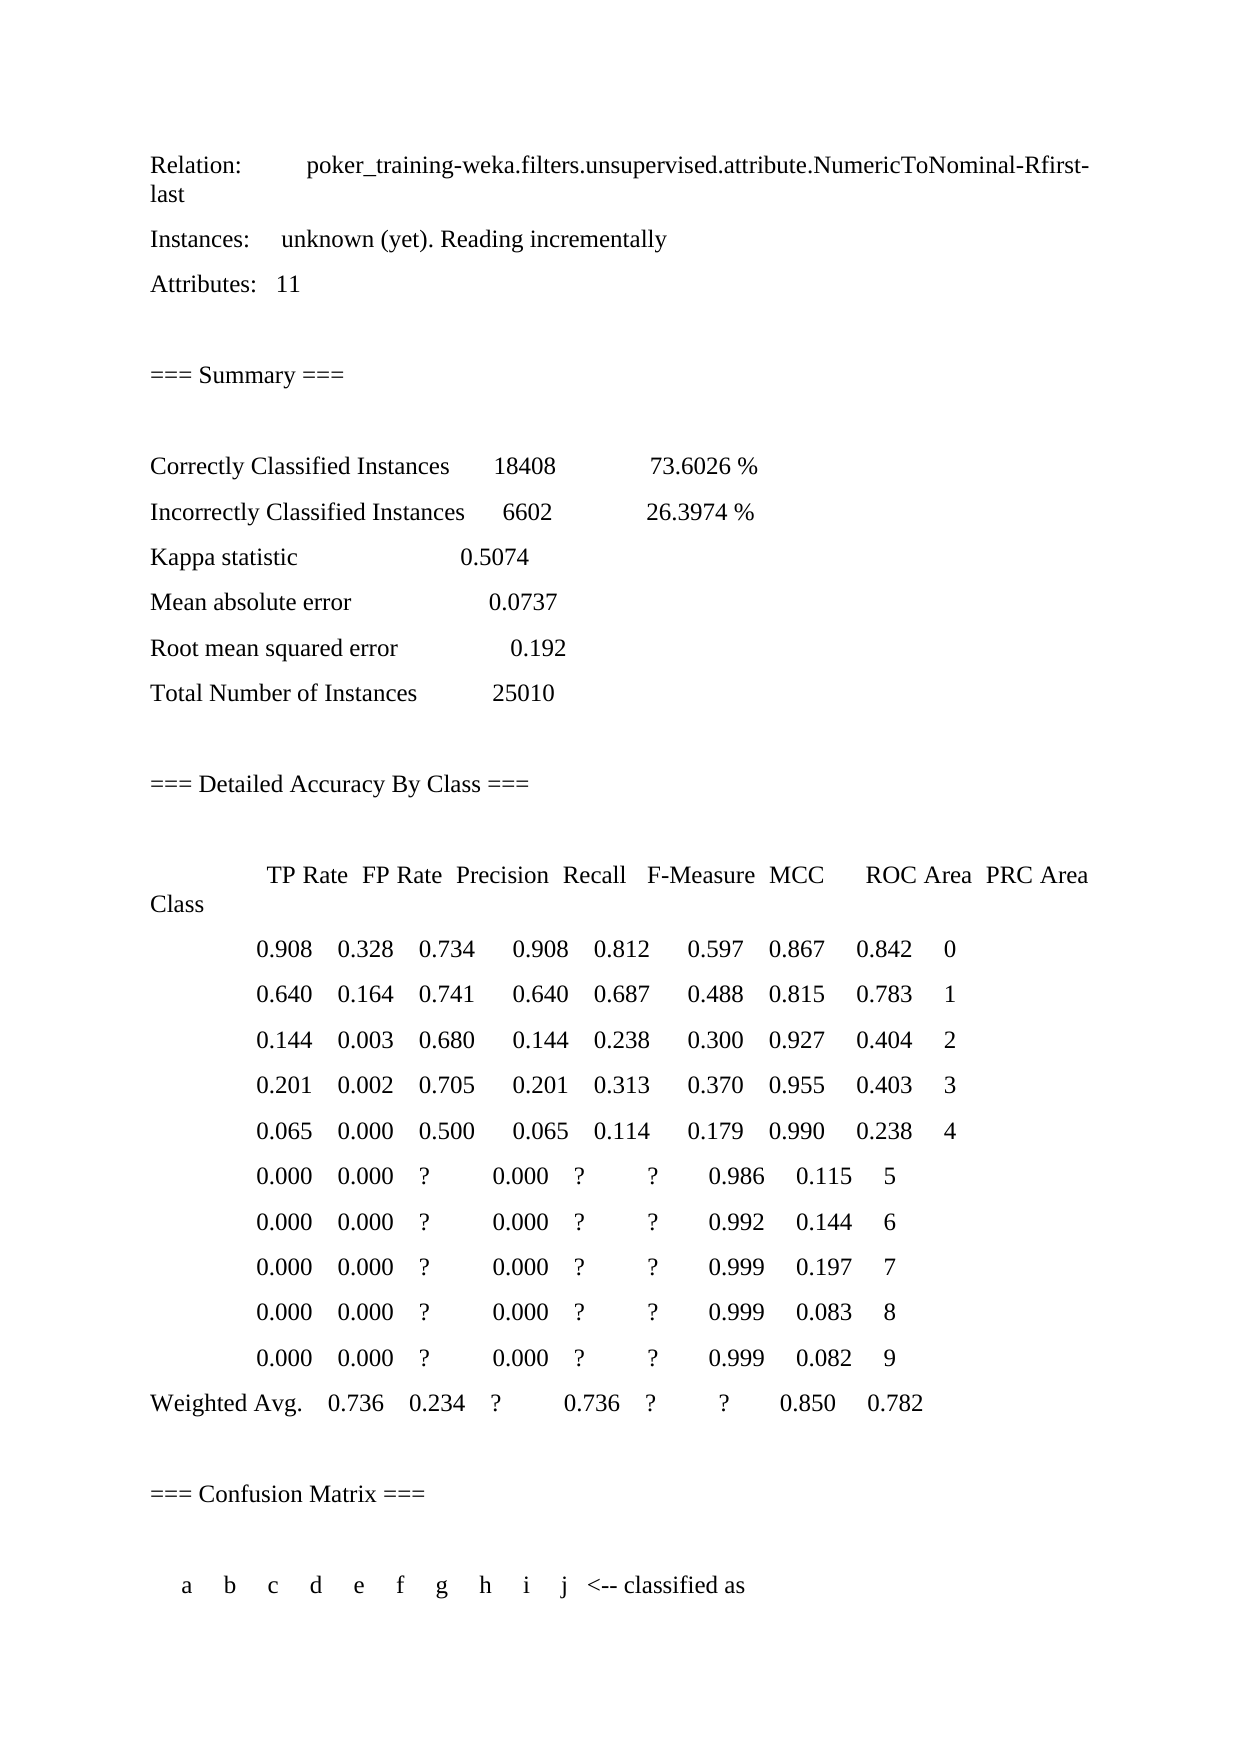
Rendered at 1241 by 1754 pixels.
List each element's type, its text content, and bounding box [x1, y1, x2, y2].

text Weighted Avg. 0.736 0.234 ? 0.736 ? ? 0.850 0.782 [150, 1388, 1090, 1417]
text === Confusion Matrix === [150, 1479, 1090, 1508]
text Total Number of Instances 25010 [150, 678, 1090, 707]
text TP Rate FP Rate Precision Recall F-Measure MCC ROC Area PRC Area Class [150, 860, 1090, 917]
text 0.908 0.328 0.734 0.908 0.812 0.597 0.867 0.842 0 [150, 934, 1090, 963]
text Incorrectly Classified Instances 6602 26.3974 % [150, 497, 1090, 525]
text 0.000 0.000 ? 0.000 ? ? 0.999 0.082 9 [150, 1343, 1090, 1372]
text 0.065 0.000 0.500 0.065 0.114 0.179 0.990 0.238 4 [150, 1116, 1090, 1144]
text a b c d e f g h i j <-- classified as [150, 1570, 1090, 1599]
text Root mean squared error 0.192 [150, 633, 1090, 662]
text Instances: unknown (yet). Reading incrementally [150, 224, 1090, 253]
text === Summary === [150, 360, 1090, 389]
text Kappa statistic 0.5074 [150, 542, 1090, 571]
text Correctly Classified Instances 18408 73.6026 % [150, 451, 1090, 480]
text 0.144 0.003 0.680 0.144 0.238 0.300 0.927 0.404 2 [150, 1025, 1090, 1054]
text 0.000 0.000 ? 0.000 ? ? 0.999 0.197 7 [150, 1252, 1090, 1281]
text 0.201 0.002 0.705 0.201 0.313 0.370 0.955 0.403 3 [150, 1070, 1090, 1099]
text === Detailed Accuracy By Class === [150, 769, 1090, 798]
text Mean absolute error 0.0737 [150, 587, 1090, 616]
text Attributes: 11 [150, 269, 1090, 298]
text 0.000 0.000 ? 0.000 ? ? 0.986 0.115 5 [150, 1161, 1090, 1190]
text 0.000 0.000 ? 0.000 ? ? 0.999 0.083 8 [150, 1297, 1090, 1326]
text 0.640 0.164 0.741 0.640 0.687 0.488 0.815 0.783 1 [150, 979, 1090, 1008]
text Relation: poker_training-weka.filters.unsupervised.attribute.NumericToNominal-Rfirst-last [150, 150, 1090, 207]
text 0.000 0.000 ? 0.000 ? ? 0.992 0.144 6 [150, 1207, 1090, 1235]
